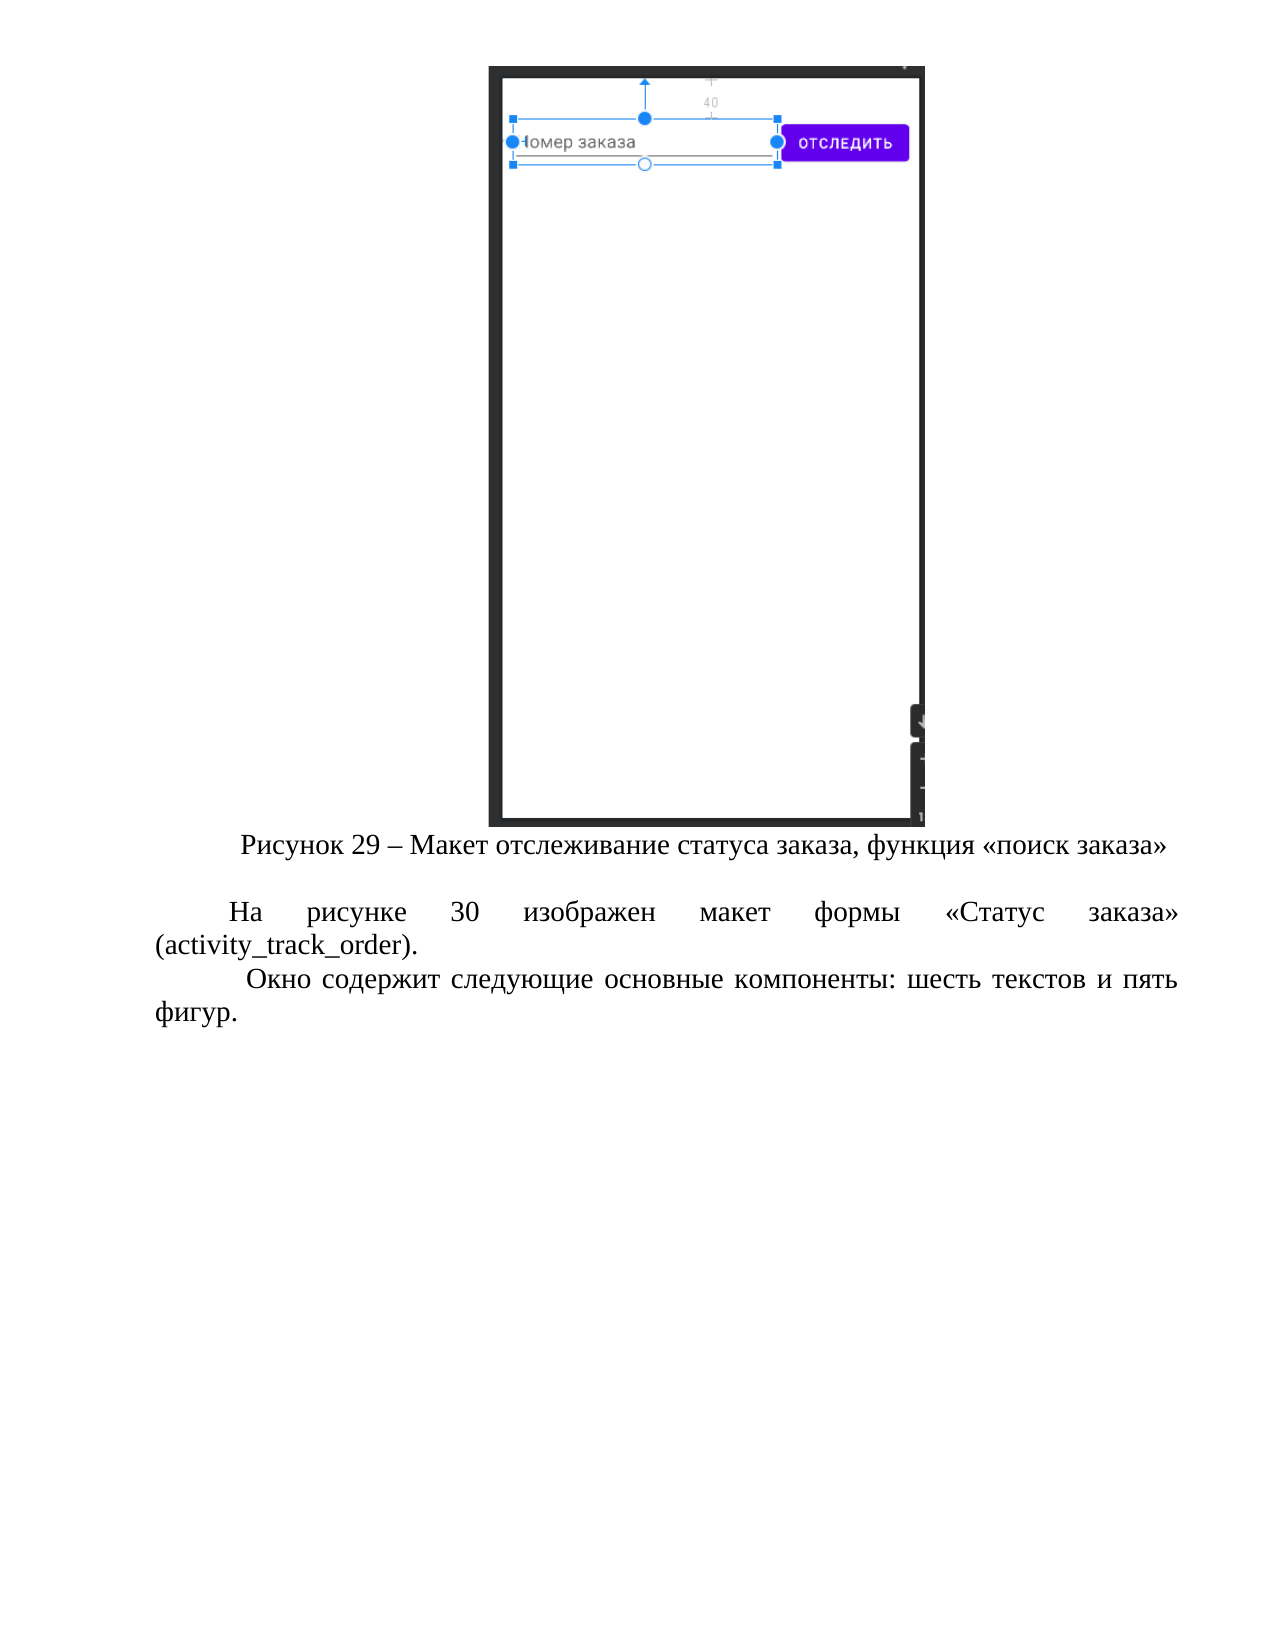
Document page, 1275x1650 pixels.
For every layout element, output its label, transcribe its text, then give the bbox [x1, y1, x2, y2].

picture [488, 66, 925, 827]
text Рисунок 29 – Макет отслеживание статуса заказа, функция «поиск заказа» [155, 827, 1179, 860]
text На рисунке 30 изображен макет формы «Статус заказа» (activity_track_order). [155, 894, 1179, 961]
text Окно содержит следующие основные компоненты: шесть текстов и пять фигур. [155, 961, 1179, 1028]
